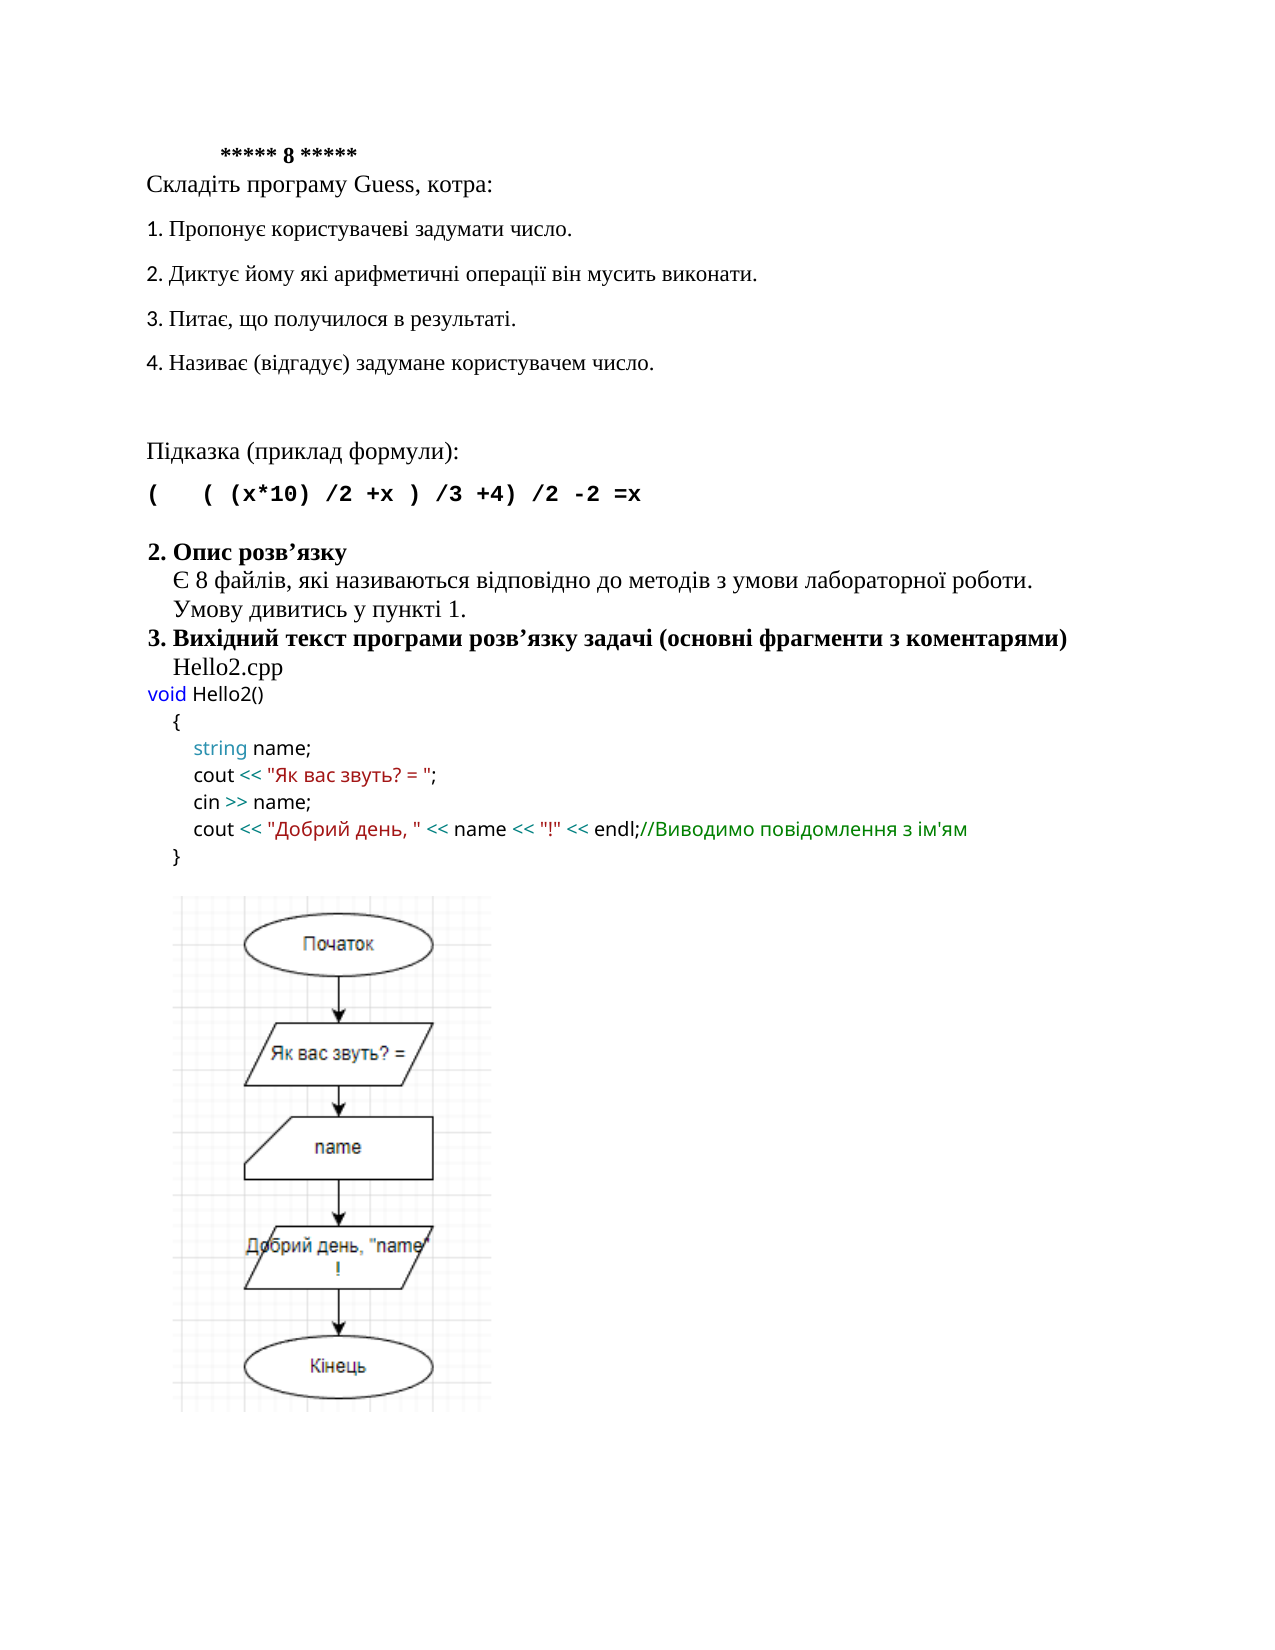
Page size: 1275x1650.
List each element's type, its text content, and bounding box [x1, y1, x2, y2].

list Є 8 файлів, які називаються відповідно до методів з умови лабораторної роботи. [173, 565, 1139, 594]
text void Hello2() [148, 680, 1139, 707]
list Диктує йому які арифметичні операції він мусить виконати. [146, 259, 1139, 287]
list Вихідний текст програми розв’язку задачі (основні фрагменти з коментарями) [148, 623, 1139, 652]
list { [173, 707, 1139, 734]
text Складіть програму Guess, котра: [146, 169, 1139, 197]
list Опис розв’язку [148, 537, 1139, 565]
text } [173, 842, 1139, 869]
list Hello2.cpp [173, 652, 1139, 680]
list cin >> name; [173, 788, 1139, 815]
list Умову дивитись у пункті 1. [173, 594, 1139, 623]
list cout << "Як вас звуть? = "; [173, 761, 1139, 788]
list string name; [173, 734, 1139, 761]
subtitle ( ( (x*10) /2 +x ) /3 +4) /2 -2 =x [146, 482, 1139, 508]
text ***** 8 ***** [220, 142, 1139, 169]
list Пропонує користувачеві задумати число. [146, 214, 1139, 242]
list cout << "Добрий день, " << name << "!" << endl;//Виводимо повідомлення з ім'ям [173, 815, 1139, 842]
list Питає, що получилося в результаті. [146, 304, 1139, 332]
text Підказка (приклад формули): [146, 436, 1139, 465]
picture [172, 896, 492, 1412]
list Називає (відгадує) задумане користувачем число. [146, 348, 1139, 376]
